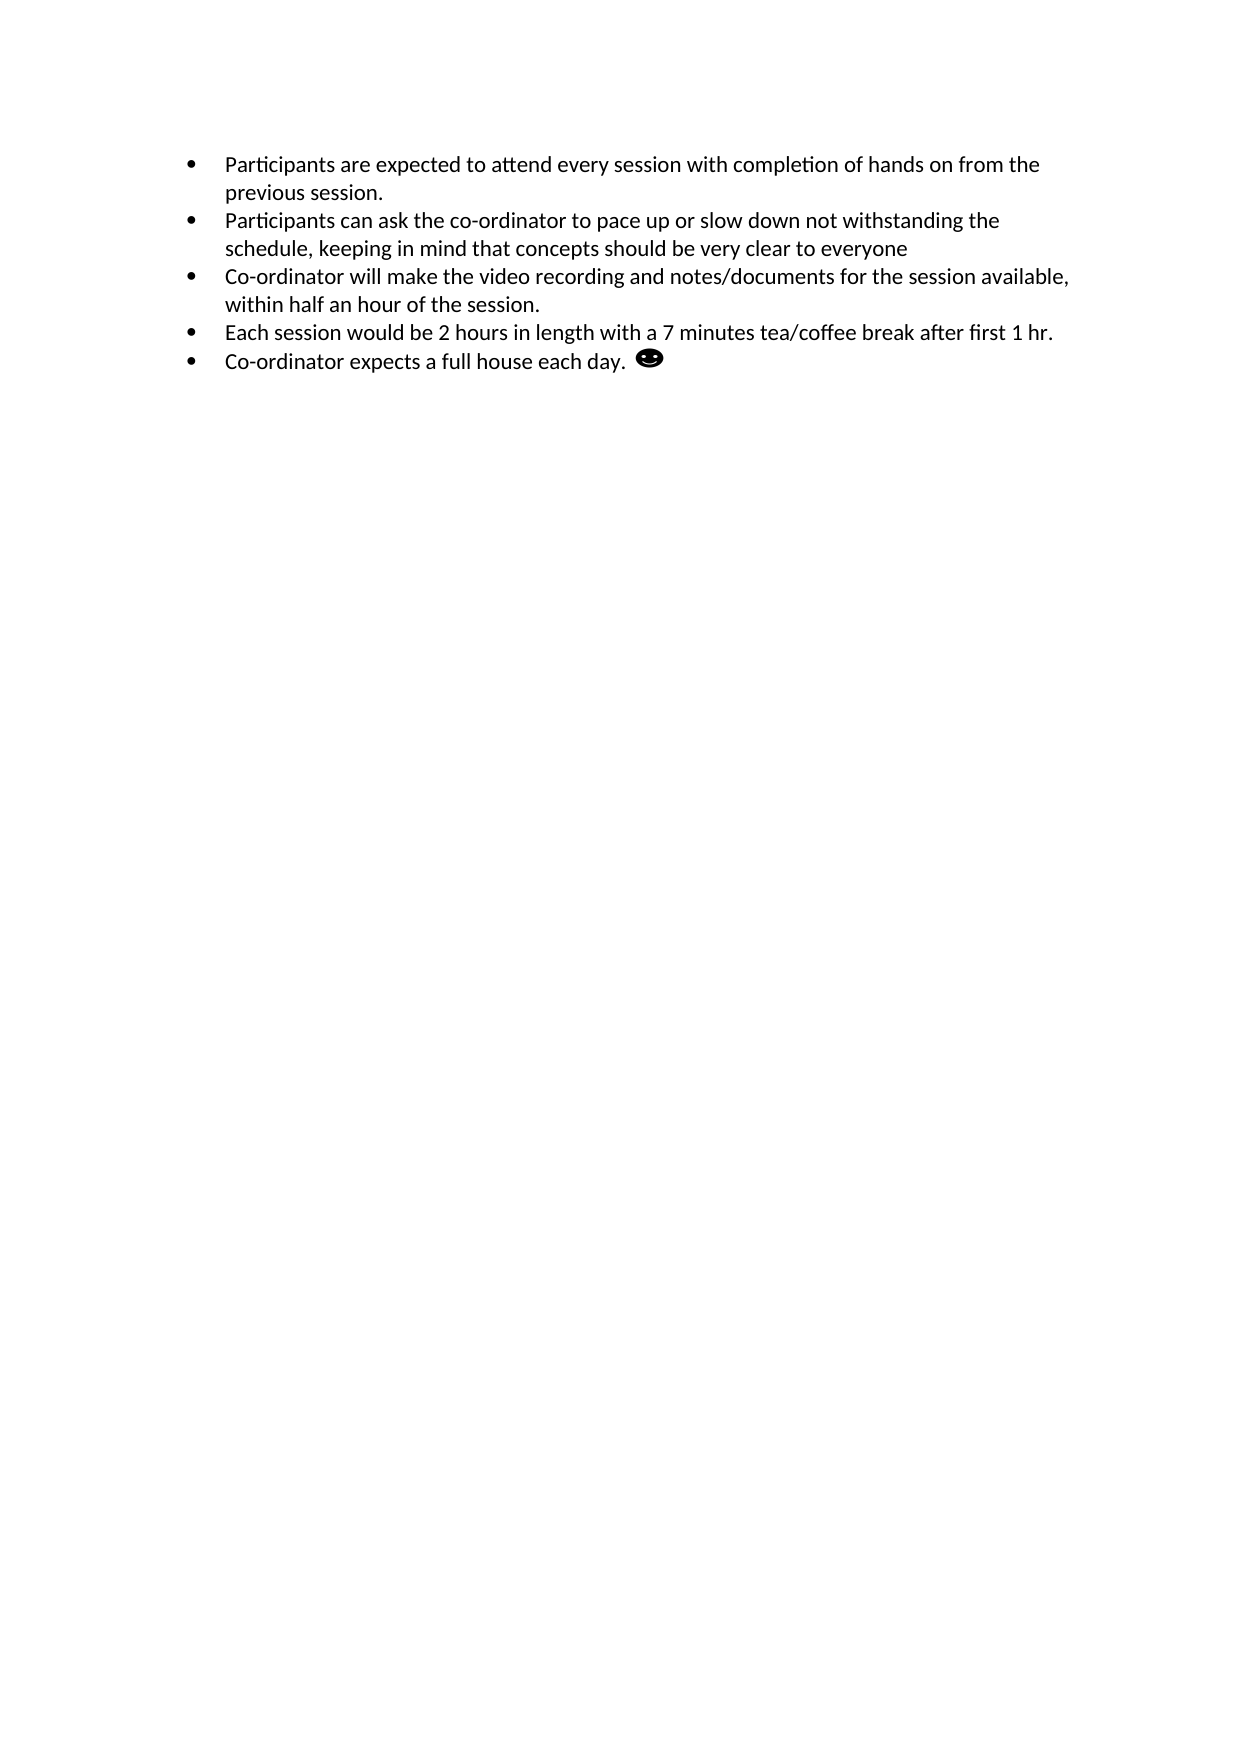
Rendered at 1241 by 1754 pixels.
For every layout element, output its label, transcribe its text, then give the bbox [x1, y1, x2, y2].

picture [632, 346, 667, 370]
list Each session would be 2 hours in length with a 7 minutes tea/coffee break after first 1 hr. [187, 318, 1090, 346]
list Co-ordinator expects a full house each day. [187, 346, 1090, 375]
list Participants can ask the co-ordinator to pace up or slow down not withstanding the schedule, keeping in mind that concepts should be very clear to everyone [187, 206, 1090, 262]
list Co-ordinator will make the video recording and notes/documents for the session available, within half an hour of the session. [187, 262, 1090, 318]
list Participants are expected to attend every session with completion of hands on from the previous session. [187, 150, 1090, 206]
